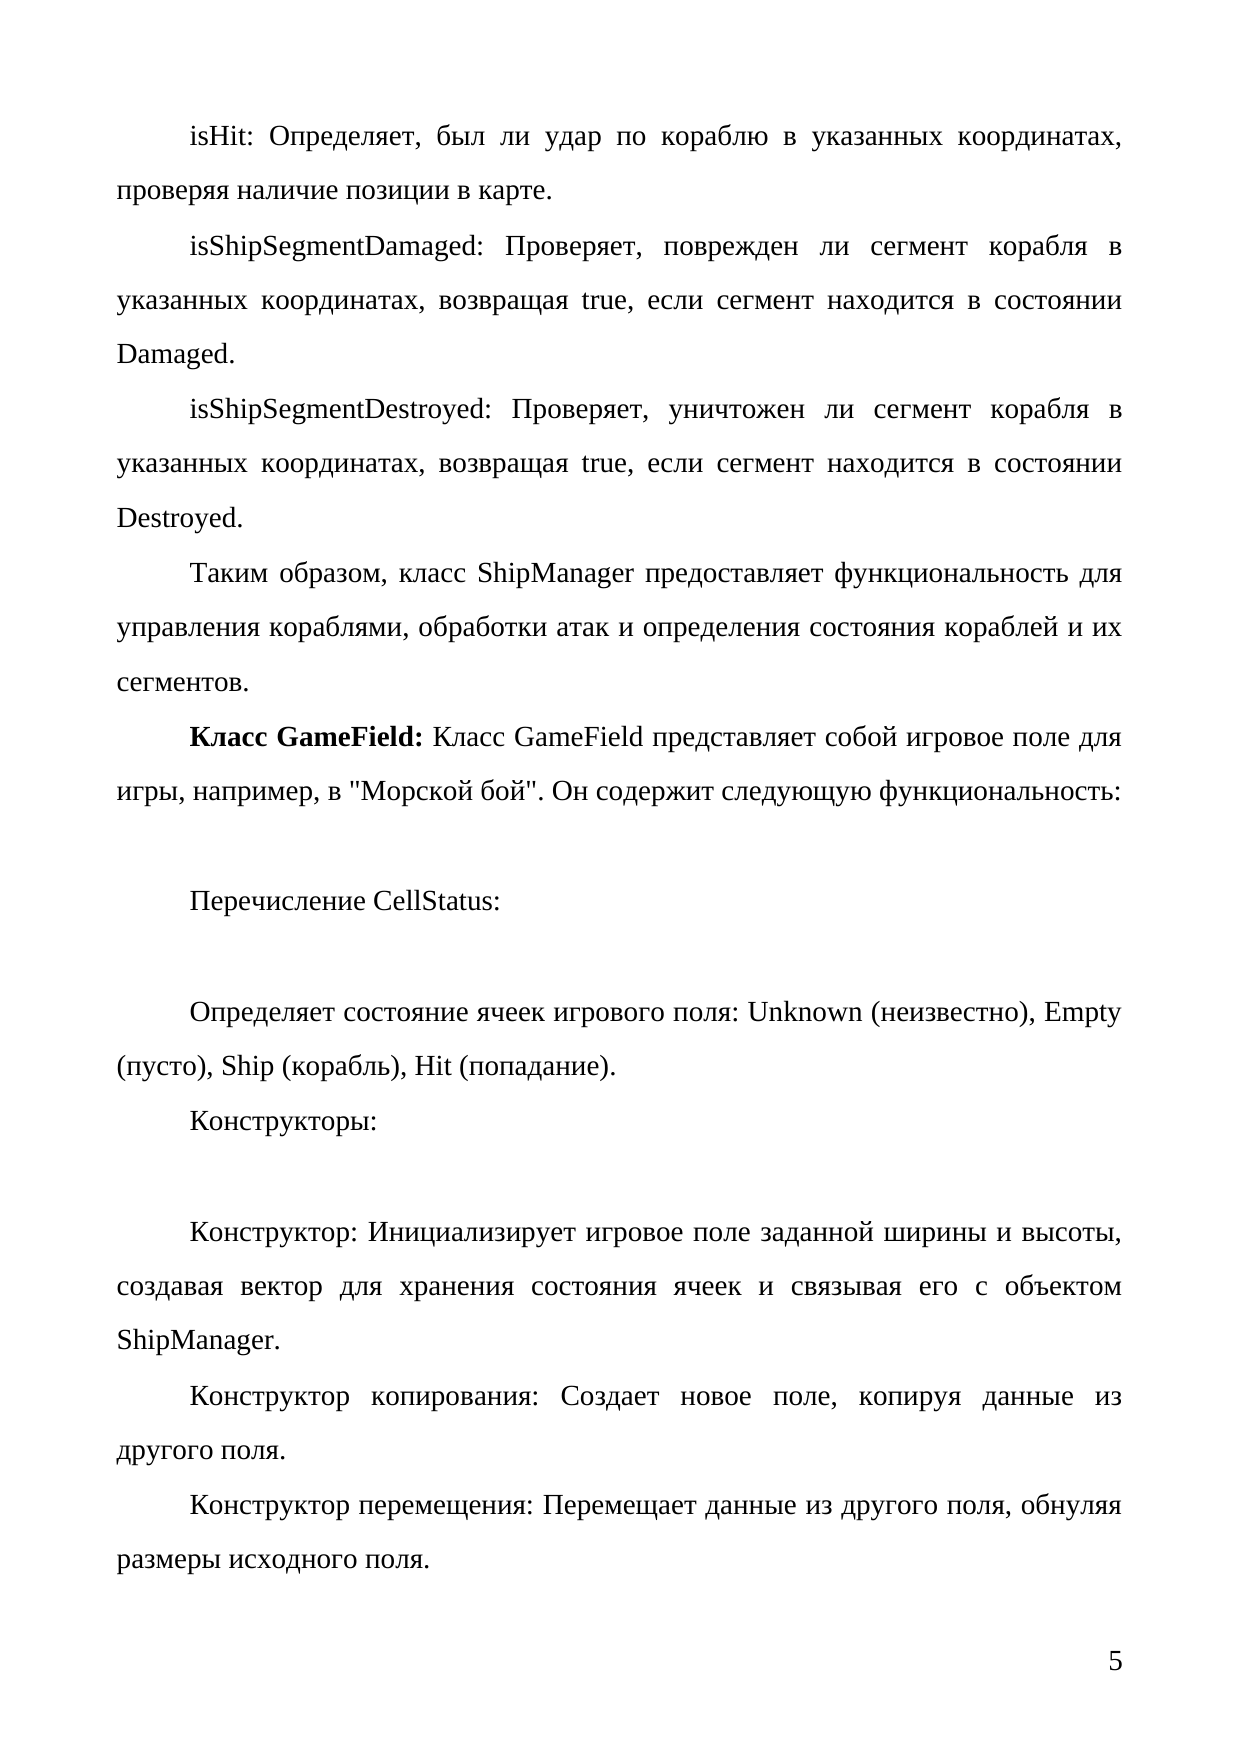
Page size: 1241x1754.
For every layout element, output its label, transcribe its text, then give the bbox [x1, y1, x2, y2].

text Определяет состояние ячеек игрового поля: Unknown (неизвестно), Empty (пусто), Ship (корабль), Hit (попадание). [116, 994, 1123, 1082]
text isHit: Определяет, был ли удар по кораблю в указанных координатах, проверяя наличие позиции в карте. [116, 118, 1123, 206]
text Таким образом, класс ShipManager предоставляет функциональность для управления кораблями, обработки атак и определения состояния кораблей и их сегментов. [116, 555, 1123, 697]
text isShipSegmentDamaged: Проверяет, поврежден ли сегмент корабля в указанных координатах, возвращая true, если сегмент находится в состоянии Damaged. [116, 228, 1123, 370]
text Перечисление CellStatus: [116, 883, 1123, 917]
text Конструктор копирования: Создает новое поле, копируя данные из другого поля. [116, 1378, 1123, 1465]
text Конструктор: Инициализирует игровое поле заданной ширины и высоты, создавая вектор для хранения состояния ячеек и связывая его с объектом ShipManager. [116, 1214, 1123, 1356]
text Класс GameField: Класс GameField представляет собой игровое поле для игры, например, в "Морской бой". Он содержит следующую функциональность: [116, 719, 1123, 807]
text Конструкторы: [116, 1103, 1123, 1137]
text Конструктор перемещения: Перемещает данные из другого поля, обнуляя размеры исходного поля. [116, 1487, 1123, 1575]
text isShipSegmentDestroyed: Проверяет, уничтожен ли сегмент корабля в указанных координатах, возвращая true, если сегмент находится в состоянии Destroyed. [116, 391, 1123, 533]
